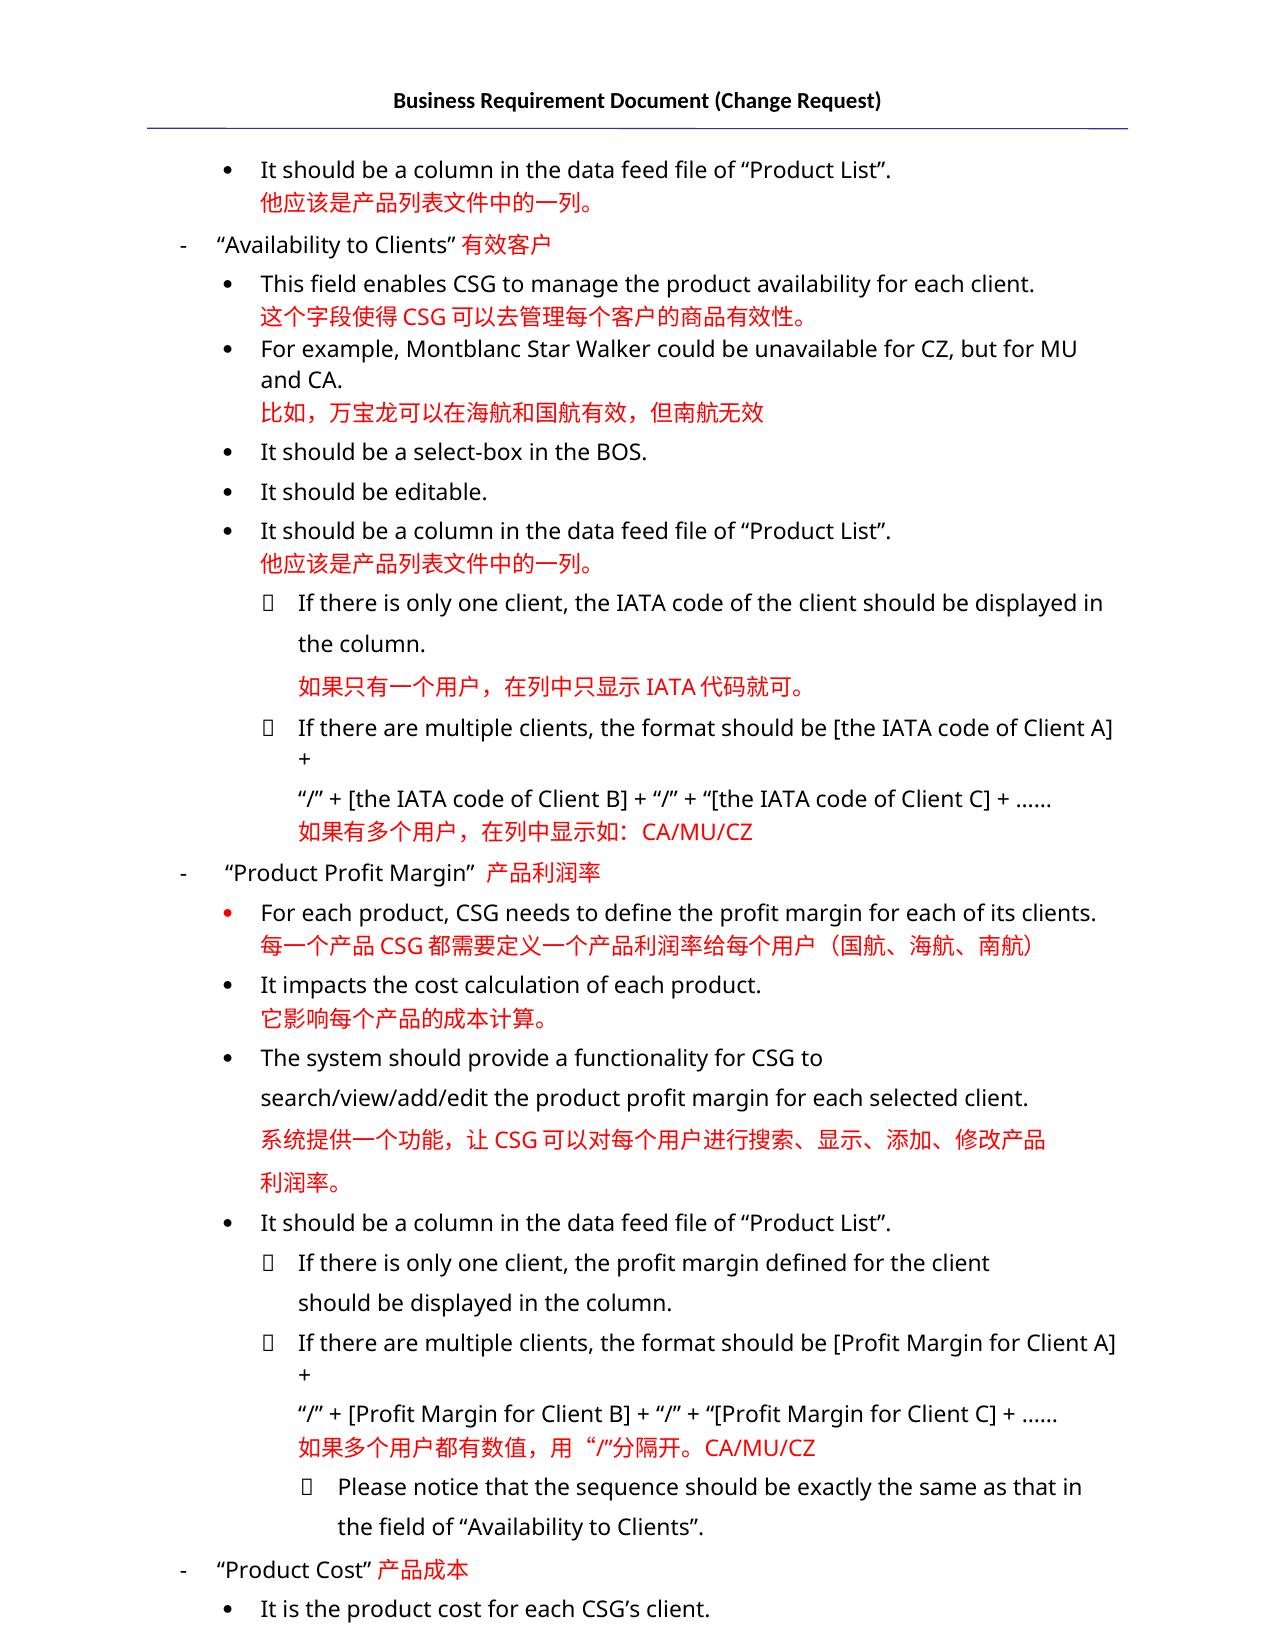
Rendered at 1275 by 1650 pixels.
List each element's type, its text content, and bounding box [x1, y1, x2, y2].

list If there is only one client, the IATA code of the client should be displayed in the column. 如果只有一个用户，在列中只显示IATA代码就可。 [261, 587, 1108, 702]
list This field enables CSG to manage the product availability for each client. 这个字段使得CSG可以去管理每个客户的商品有效性。 [224, 268, 1125, 333]
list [224, 1593, 1125, 1624]
text “/” + [Profit Margin for Client B] + “/” + “[Profit Margin for Client C] + …… 如果多个用户都有数值，用“/”分隔开。CA/MU/CZ [298, 1398, 1125, 1463]
list For each product, CSG needs to define the profit margin for each of its clients. 每一个产品CSG都需要定义一个产品利润率给每个用户（国航、海航、南航） [224, 897, 1125, 961]
list “Product Cost” 产品成本 [179, 1552, 1125, 1585]
list “Product Profit Margin” 产品利润率 [179, 855, 1125, 888]
list If there are multiple clients, the format should be [Profit Margin for Client A] + [261, 1327, 1125, 1390]
list It should be a column in the data feed file of “Product List”. [224, 1207, 1125, 1238]
list It should be a column in the data feed file of “Product List”. 他应该是产品列表文件中的一列。 [224, 515, 1125, 579]
list If there are multiple clients, the format should be [the IATA code of Client A] + [261, 712, 1125, 774]
text “/” + [the IATA code of Client B] + “/” + “[the IATA code of Client C] + …… 如果有多个用户，在列中显示如：CA/MU/CZ [298, 782, 1125, 847]
list “Availability to Clients” 有效客户 [179, 227, 1125, 260]
list It impacts the cost calculation of each product. 它影响每个产品的成本计算。 [224, 969, 1125, 1034]
list If there is only one client, the profit margin defined for the client should be displayed in the column. [261, 1247, 1058, 1318]
list For example, Montblanc Star Walker could be unavailable for CZ, but for MU and CA. 比如，万宝龙可以在海航和国航有效，但南航无效 [224, 333, 1125, 428]
list It should be a select-box in the BOS. [224, 436, 1125, 467]
list It should be editable. [224, 476, 1125, 507]
text Business Requirement Document (Change Request) [150, 87, 1125, 114]
list The system should provide a functionality for CSG to search/view/add/edit the product profit margin for each selected client. 系统提供一个功能，让CSG可以对每个用户进行搜索、显示、添加、修改产品利润率。 [224, 1042, 1054, 1198]
list Please notice that the sequence should be exactly the same as that in the field of “Availability to Clients”. [300, 1471, 1083, 1542]
list It should be a column in the data feed file of “Product List”. 他应该是产品列表文件中的一列。 [224, 154, 1125, 218]
